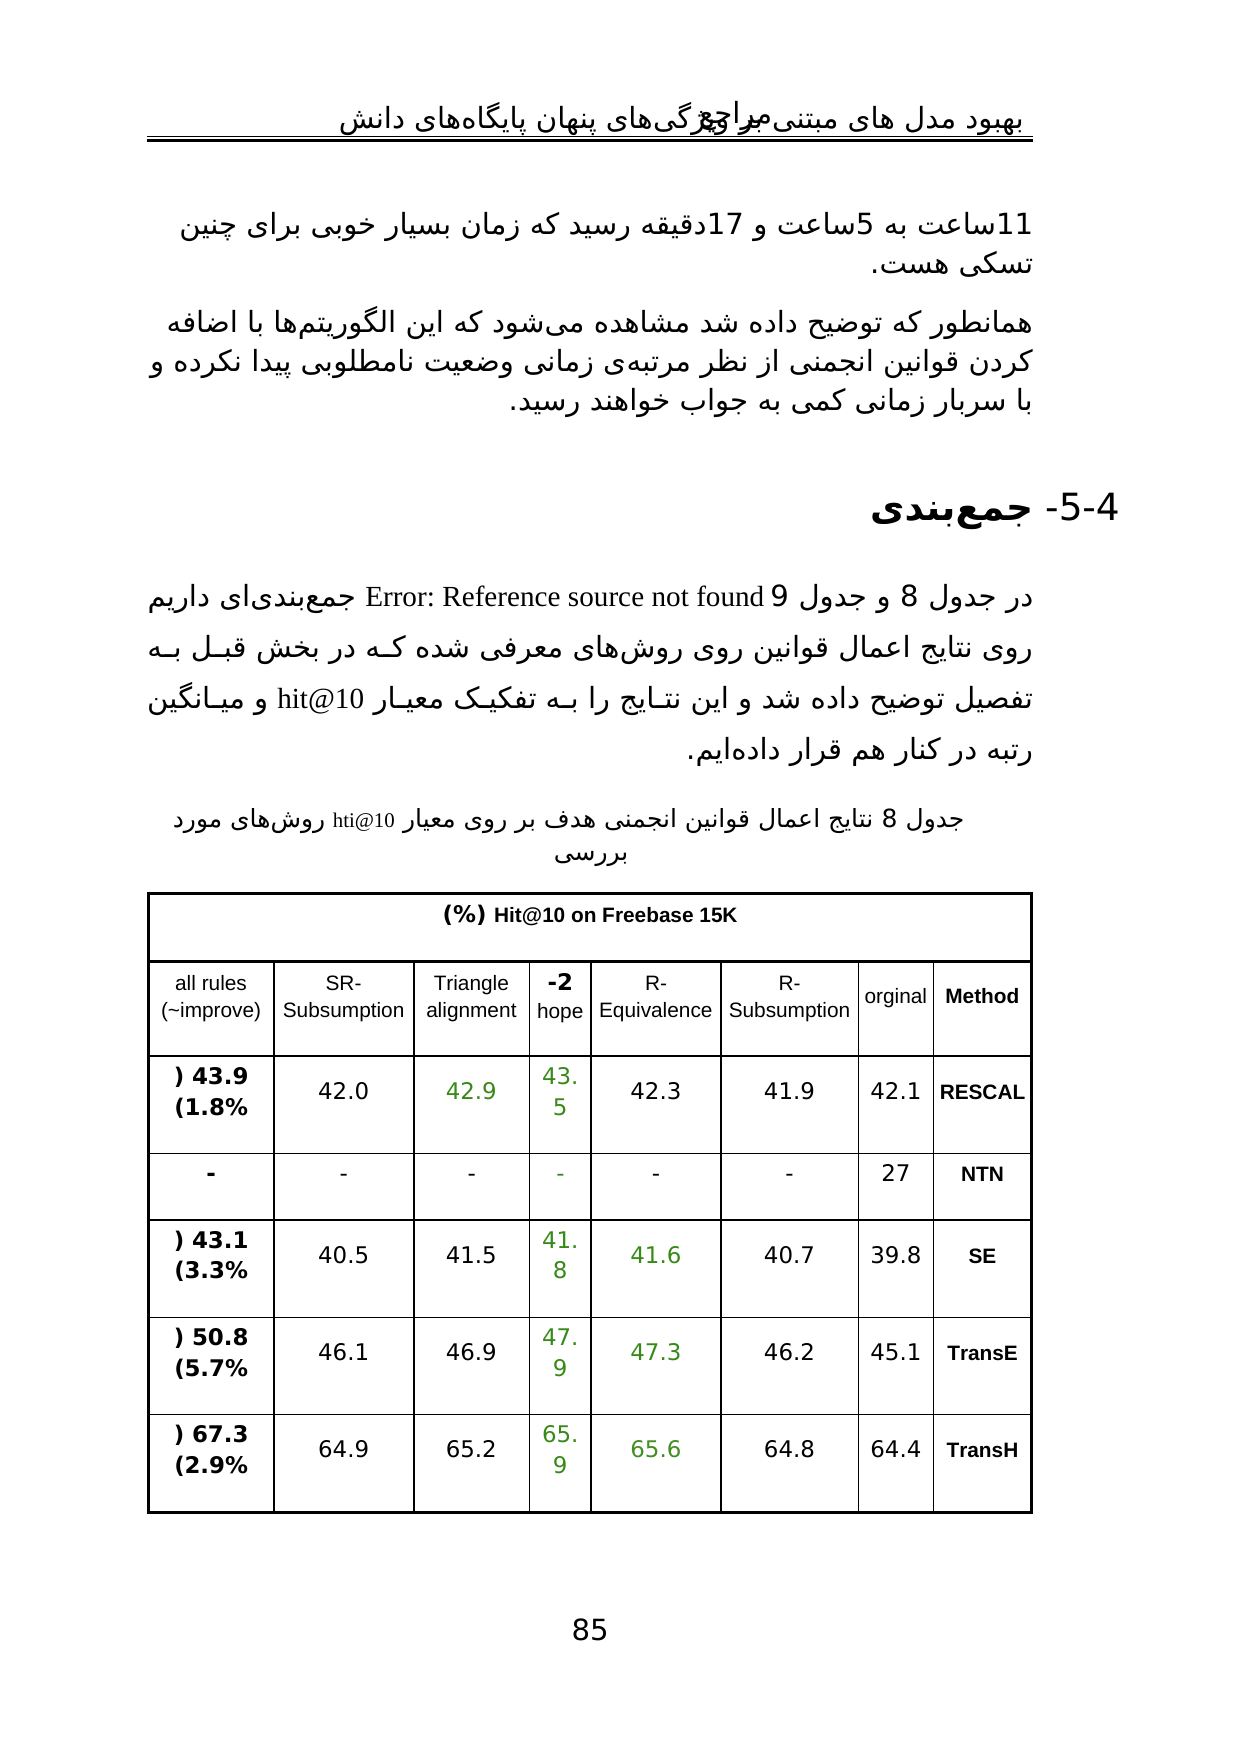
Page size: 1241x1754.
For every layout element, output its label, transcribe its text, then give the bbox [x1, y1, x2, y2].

table_cell - [722, 1154, 858, 1219]
table_cell R-Subsumption [722, 963, 858, 1055]
table_cell 41.8 [530, 1221, 590, 1316]
table_cell 65.9 [530, 1415, 590, 1511]
table_cell 67.3 (2.9%) [150, 1415, 273, 1511]
table_cell 43.9 (1.8%) [150, 1057, 273, 1153]
table_cell 46.2 [722, 1318, 858, 1413]
table_cell all rules (~improve) [150, 963, 273, 1055]
table_cell 27 [859, 1154, 933, 1219]
table_cell 39.8 [859, 1221, 933, 1316]
table_cell 64.8 [722, 1415, 858, 1511]
table_cell 50.8 (5.7%) [150, 1318, 273, 1413]
table_cell 42.1 [859, 1057, 933, 1153]
table_cell 47.9 [530, 1318, 590, 1413]
table_cell Method [934, 963, 1030, 1055]
table_cell 40.7 [722, 1221, 858, 1316]
table_cell 43.1 (3.3%) [150, 1221, 273, 1316]
table_cell 40.5 [275, 1221, 413, 1316]
table_cell 42.3 [592, 1057, 720, 1153]
table_cell - [150, 1154, 273, 1219]
table_cell Triangle alignment [415, 963, 529, 1055]
table_cell 45.1 [859, 1318, 933, 1413]
table_cell - [592, 1154, 720, 1219]
list جمع‌بندی [147, 485, 1033, 529]
table_cell R-Equivalence [592, 963, 720, 1055]
table_cell TransH [934, 1415, 1030, 1511]
table_cell TransE [934, 1318, 1030, 1413]
table_cell - [275, 1154, 413, 1219]
table_cell 42.9 [415, 1057, 529, 1153]
table_cell 42.0 [275, 1057, 413, 1153]
table_cell 64.4 [859, 1415, 933, 1511]
table_cell 2-hope [530, 963, 590, 1055]
table_header Hit@10 on Freebase 15K (%) [150, 895, 1030, 960]
table_cell 64.9 [275, 1415, 413, 1511]
table_cell 43.5 [530, 1057, 590, 1153]
table_cell - [415, 1154, 529, 1219]
table_cell RESCAL [934, 1057, 1030, 1153]
table_cell SR-Subsumption [275, 963, 413, 1055]
text همانطور که توضیح داده شد مشاهده می‌شود که این الگوریتم‌ها با اضافه کردن قوانین انجمنی از نظر مرتبه‌ی زمانی وضعیت نامطلوبی پیدا نکرده و با سربار زمانی کمی به جواب خواهند رسید. [147, 306, 1033, 418]
table_cell 46.1 [275, 1318, 413, 1413]
table_cell 47.3 [592, 1318, 720, 1413]
table_cell - [530, 1154, 590, 1219]
table_cell 41.6 [592, 1221, 720, 1316]
table_cell 46.9 [415, 1318, 529, 1413]
table_cell 65.2 [415, 1415, 529, 1511]
table_cell 41.9 [722, 1057, 858, 1153]
table_cell SE [934, 1221, 1030, 1316]
table_cell 65.6 [592, 1415, 720, 1511]
table_cell orginal [859, 963, 933, 1055]
table_cell 41.5 [415, 1221, 529, 1316]
table_cell NTN [934, 1154, 1030, 1219]
